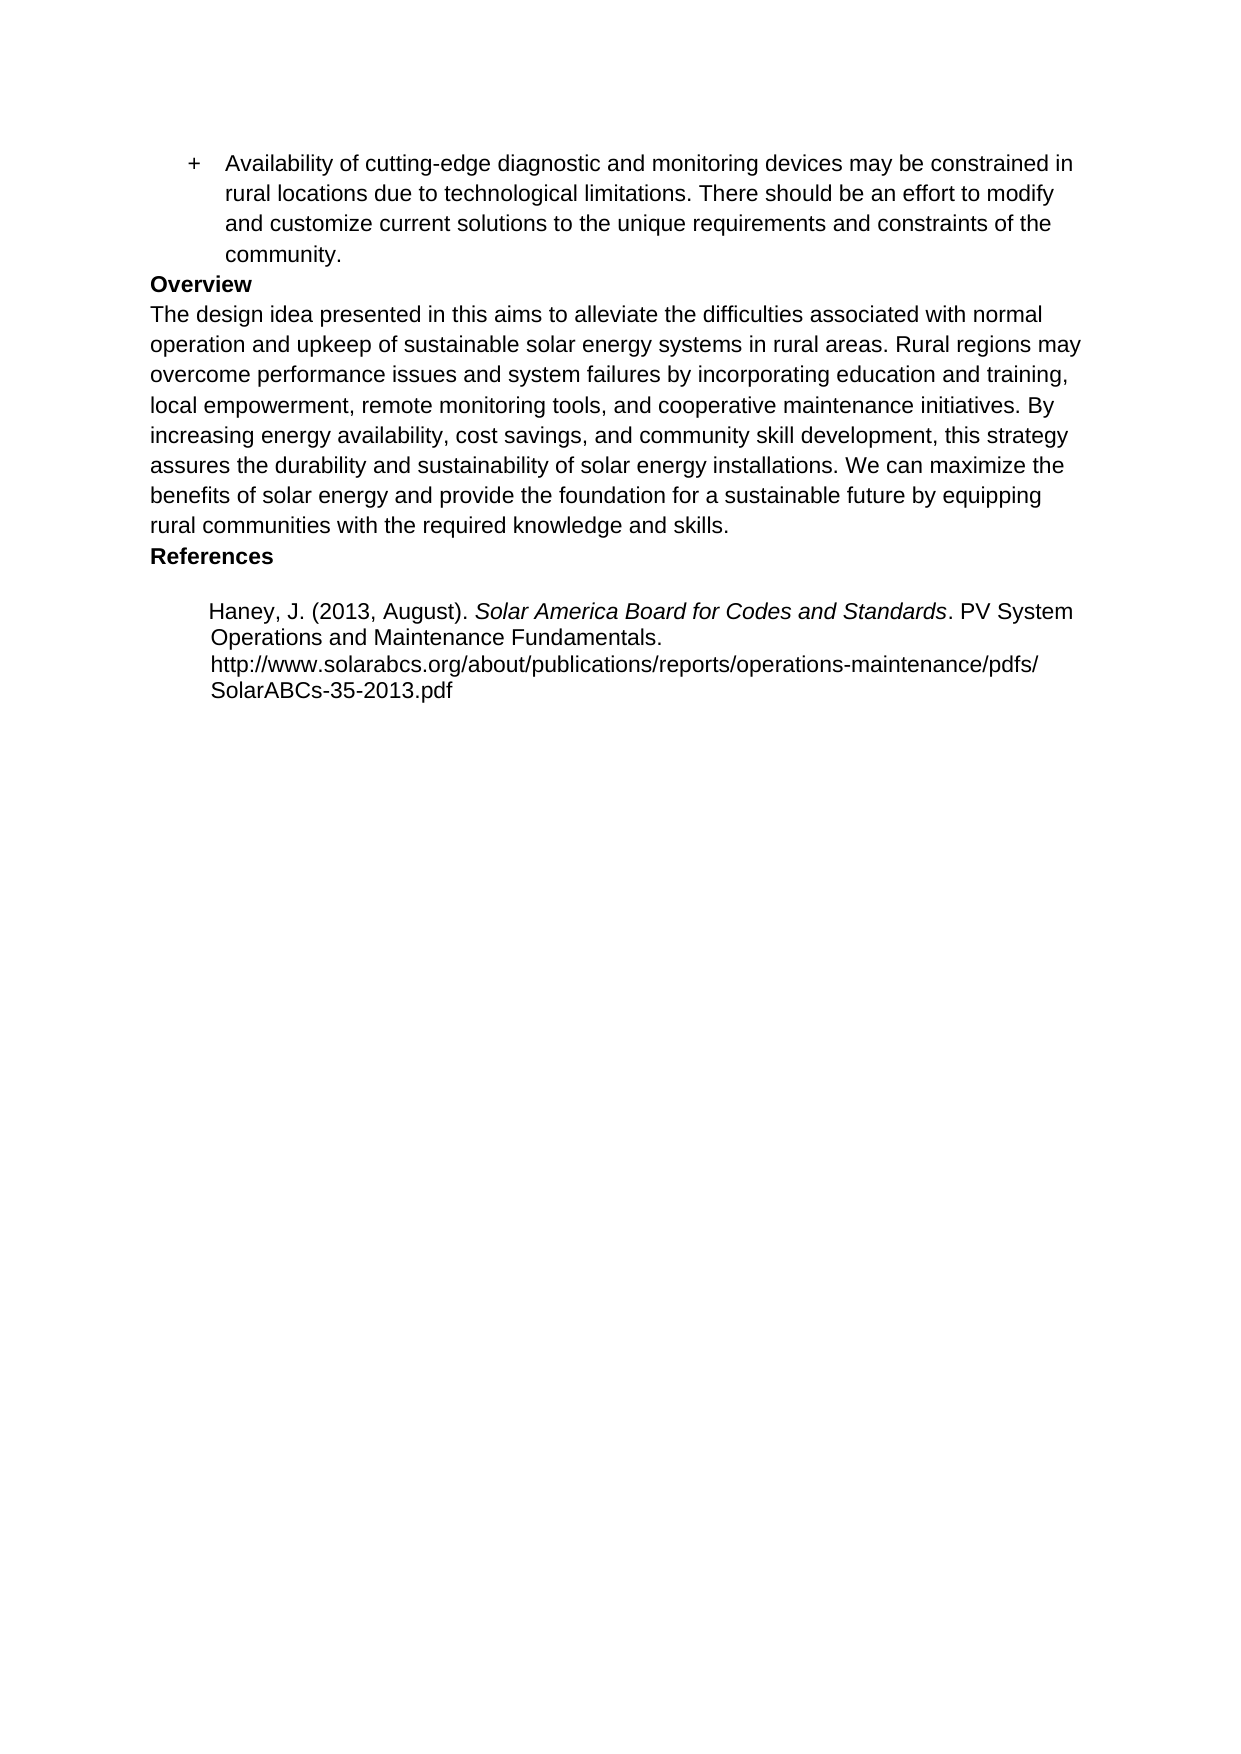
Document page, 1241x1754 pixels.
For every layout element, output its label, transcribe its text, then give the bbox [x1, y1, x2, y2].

text References [150, 543, 1090, 569]
text Haney, J. (2013, August). Solar America Board for Codes and Standards. PV System Operations and Maintenance Fundamentals. http://www.solarabcs.org/about/publications/reports/operations-maintenance/pdfs/SolarABCs-35-2013.pdf [208, 598, 1090, 703]
text Overview [150, 271, 1090, 297]
list Availability of cutting-edge diagnostic and monitoring devices may be constrained in rural locations due to technological limitations. There should be an effort to modify and customize current solutions to the unique requirements and constraints of the community. [187, 150, 1090, 267]
text The design idea presented in this aims to alleviate the difficulties associated with normal operation and upkeep of sustainable solar energy systems in rural areas. Rural regions may overcome performance issues and system failures by incorporating education and training, local empowerment, remote monitoring tools, and cooperative maintenance initiatives. By increasing energy availability, cost savings, and community skill development, this strategy assures the durability and sustainability of solar energy installations. We can maximize the benefits of solar energy and provide the foundation for a sustainable future by equipping rural communities with the required knowledge and skills. [150, 301, 1090, 539]
